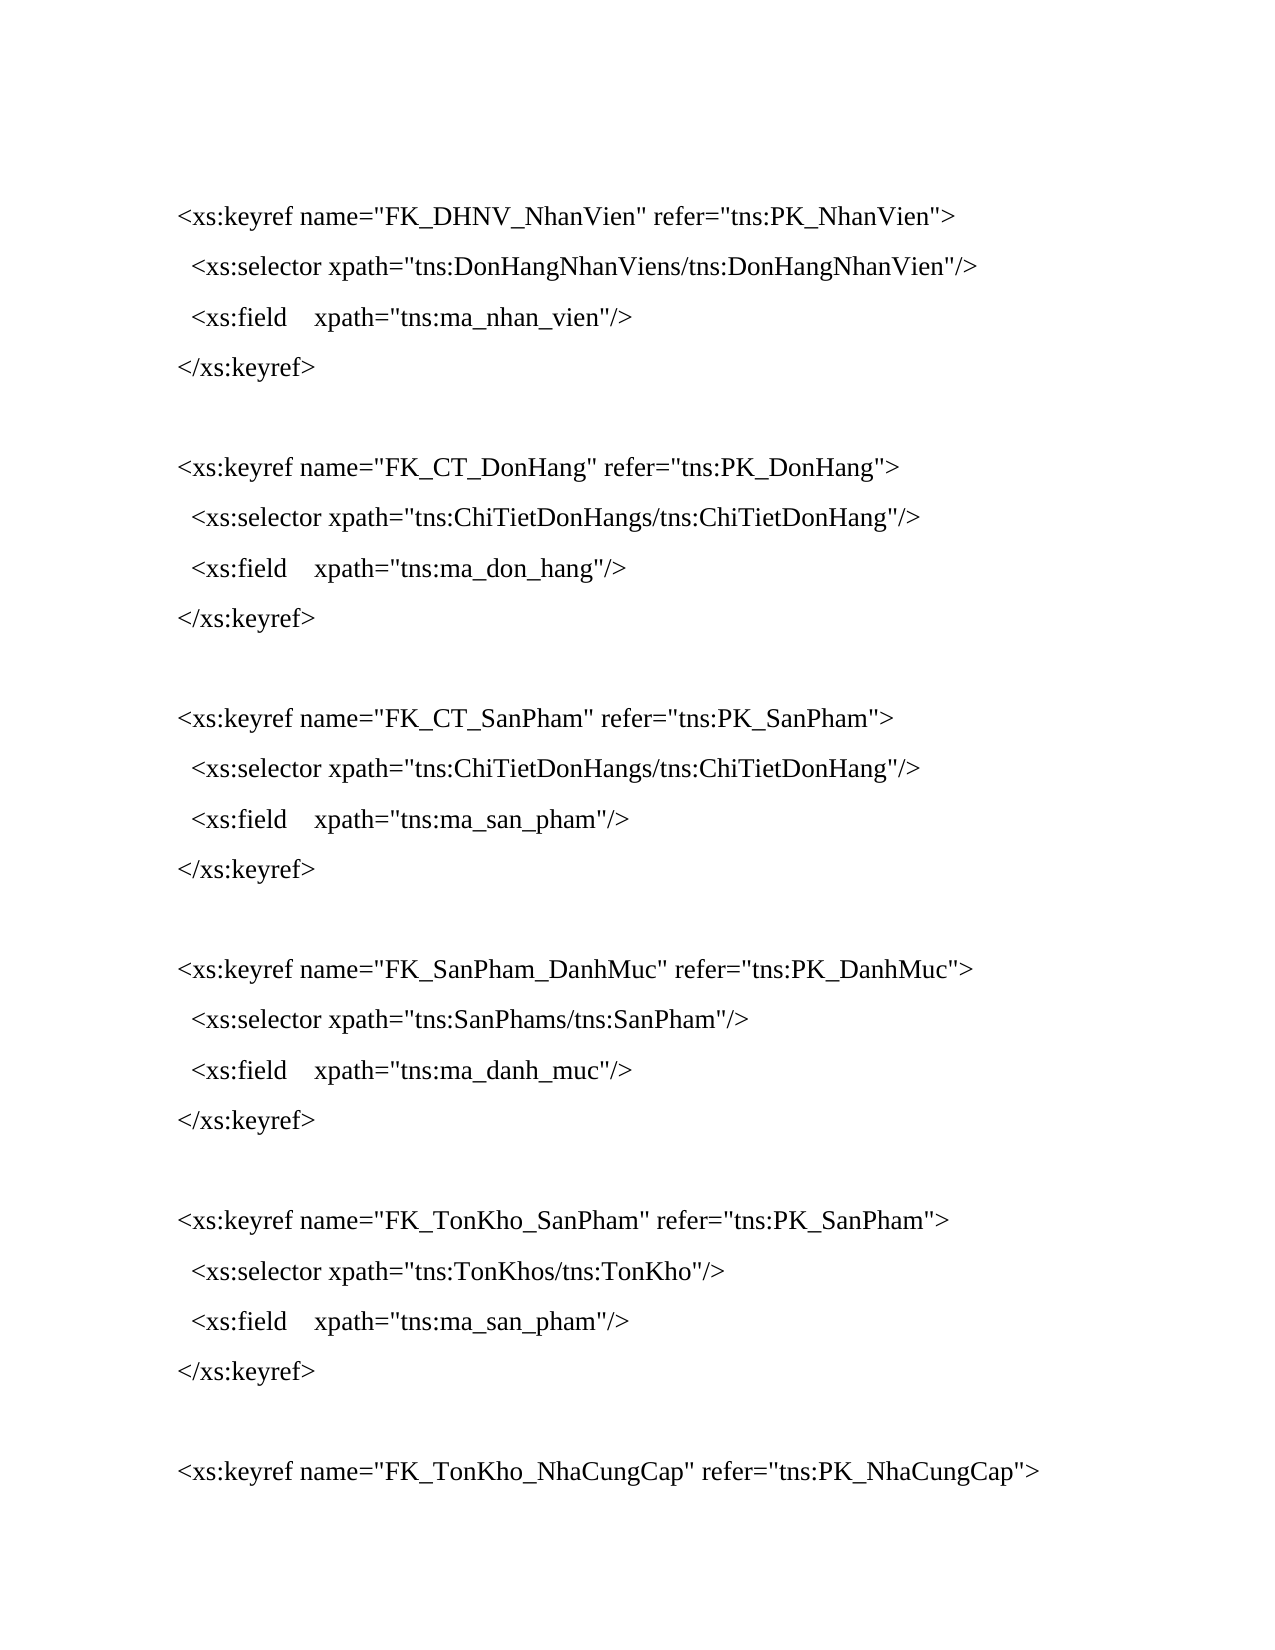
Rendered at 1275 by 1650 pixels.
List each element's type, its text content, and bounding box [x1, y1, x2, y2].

text </xs:keyref> [150, 1104, 1125, 1135]
text <xs:selector xpath="tns:ChiTietDonHangs/tns:ChiTietDonHang"/> [150, 501, 1125, 533]
text <xs:keyref name="FK_TonKho_NhaCungCap" refer="tns:PK_NhaCungCap"> [150, 1455, 1125, 1487]
text <xs:keyref name="FK_DHNV_NhanVien" refer="tns:PK_NhanVien"> [150, 200, 1125, 231]
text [150, 1254, 1125, 1286]
text <xs:field xpath="tns:ma_nhan_vien"/> [150, 301, 1125, 332]
text </xs:keyref> [150, 1355, 1125, 1386]
text </xs:keyref> [150, 853, 1125, 884]
text <xs:keyref name="FK_TonKho_SanPham" refer="tns:PK_SanPham"> [150, 1204, 1125, 1236]
text <xs:selector xpath="tns:ChiTietDonHangs/tns:ChiTietDonHang"/> [150, 752, 1125, 784]
text <xs:field xpath="tns:ma_danh_muc"/> [150, 1054, 1125, 1085]
text </xs:keyref> [150, 351, 1125, 382]
text <xs:field xpath="tns:ma_san_pham"/> [150, 803, 1125, 834]
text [150, 250, 1125, 282]
text <xs:field xpath="tns:ma_san_pham"/> [150, 1305, 1125, 1336]
text <xs:selector xpath="tns:SanPhams/tns:SanPham"/> [150, 1003, 1125, 1035]
text <xs:field xpath="tns:ma_don_hang"/> [150, 552, 1125, 583]
text <xs:keyref name="FK_CT_SanPham" refer="tns:PK_SanPham"> [150, 702, 1125, 733]
text <xs:keyref name="FK_SanPham_DanhMuc" refer="tns:PK_DanhMuc"> [150, 953, 1125, 984]
text </xs:keyref> [150, 602, 1125, 633]
text <xs:keyref name="FK_CT_DonHang" refer="tns:PK_DonHang"> [150, 451, 1125, 482]
